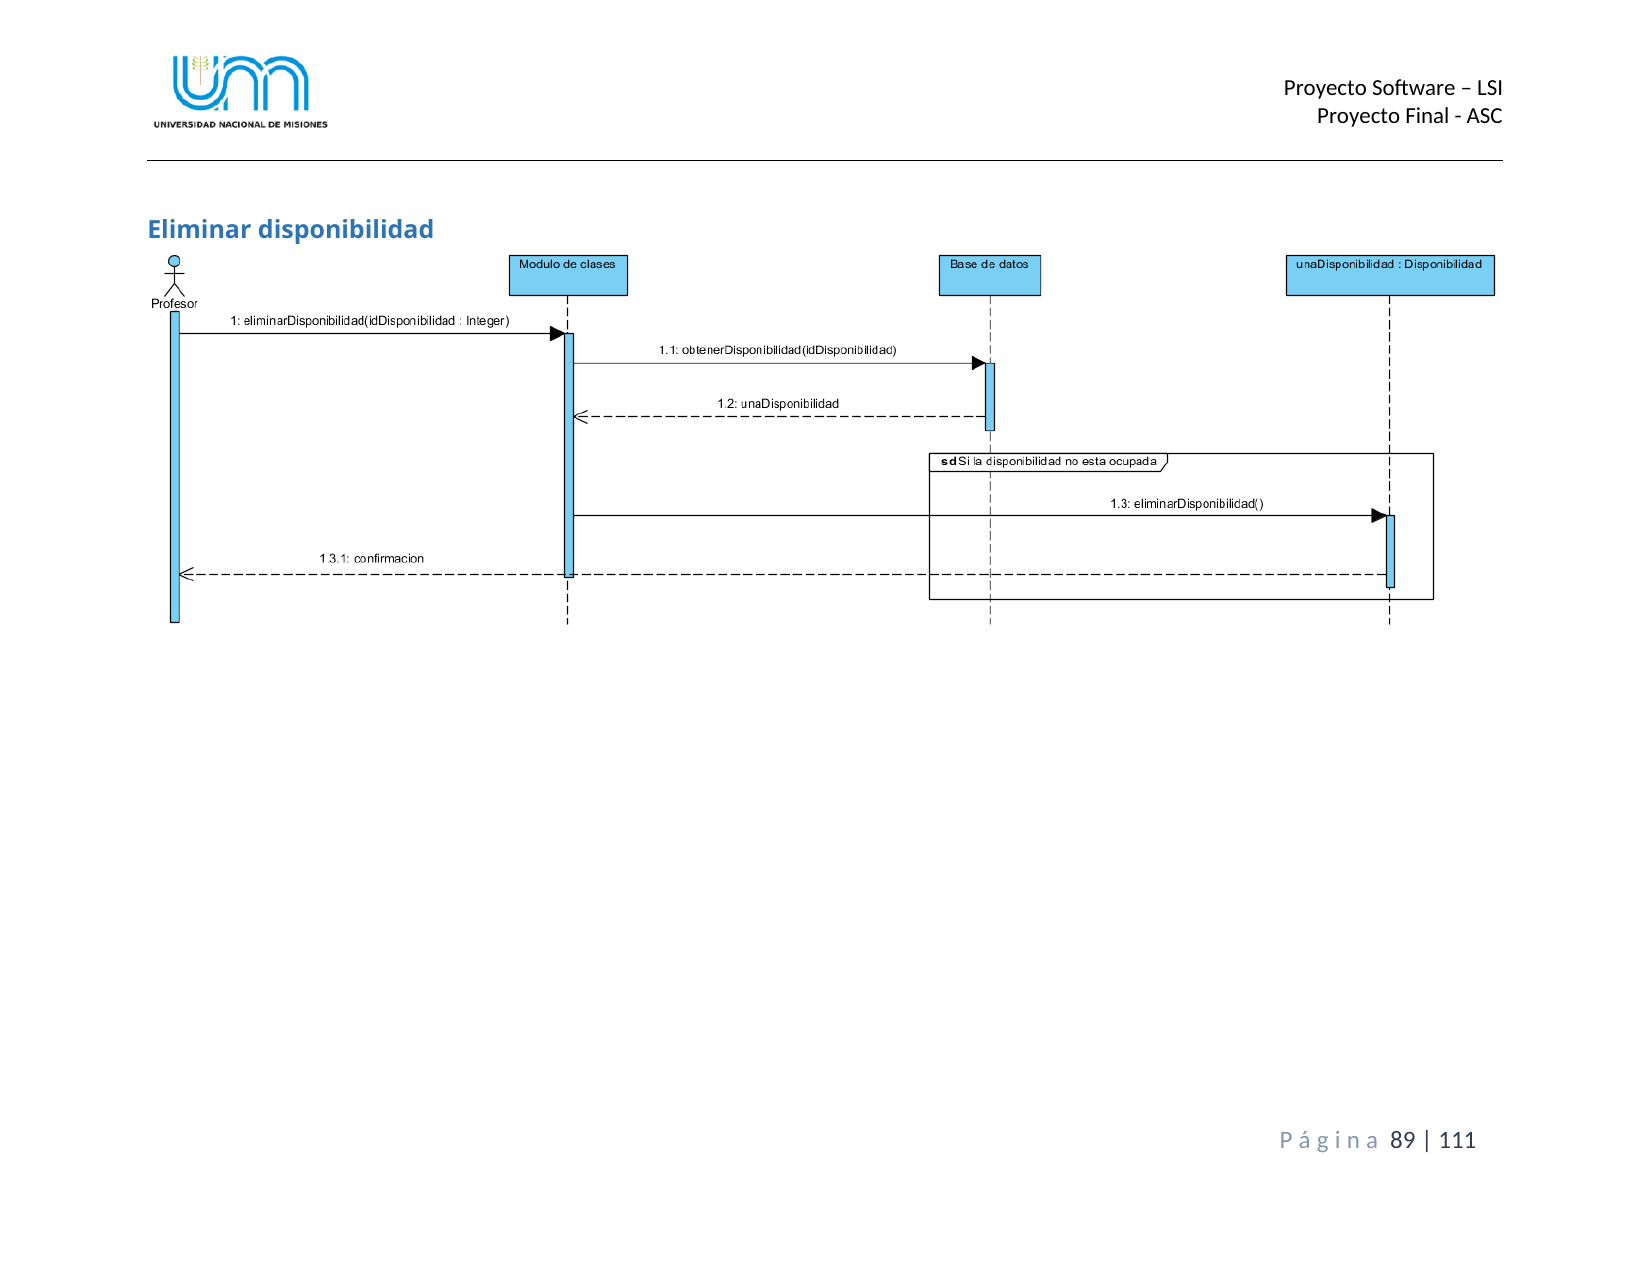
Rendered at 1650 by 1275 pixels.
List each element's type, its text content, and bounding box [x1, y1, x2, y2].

picture [147, 52, 332, 128]
subtitle Eliminar disponibilidad [147, 212, 1503, 246]
picture [147, 248, 1503, 629]
